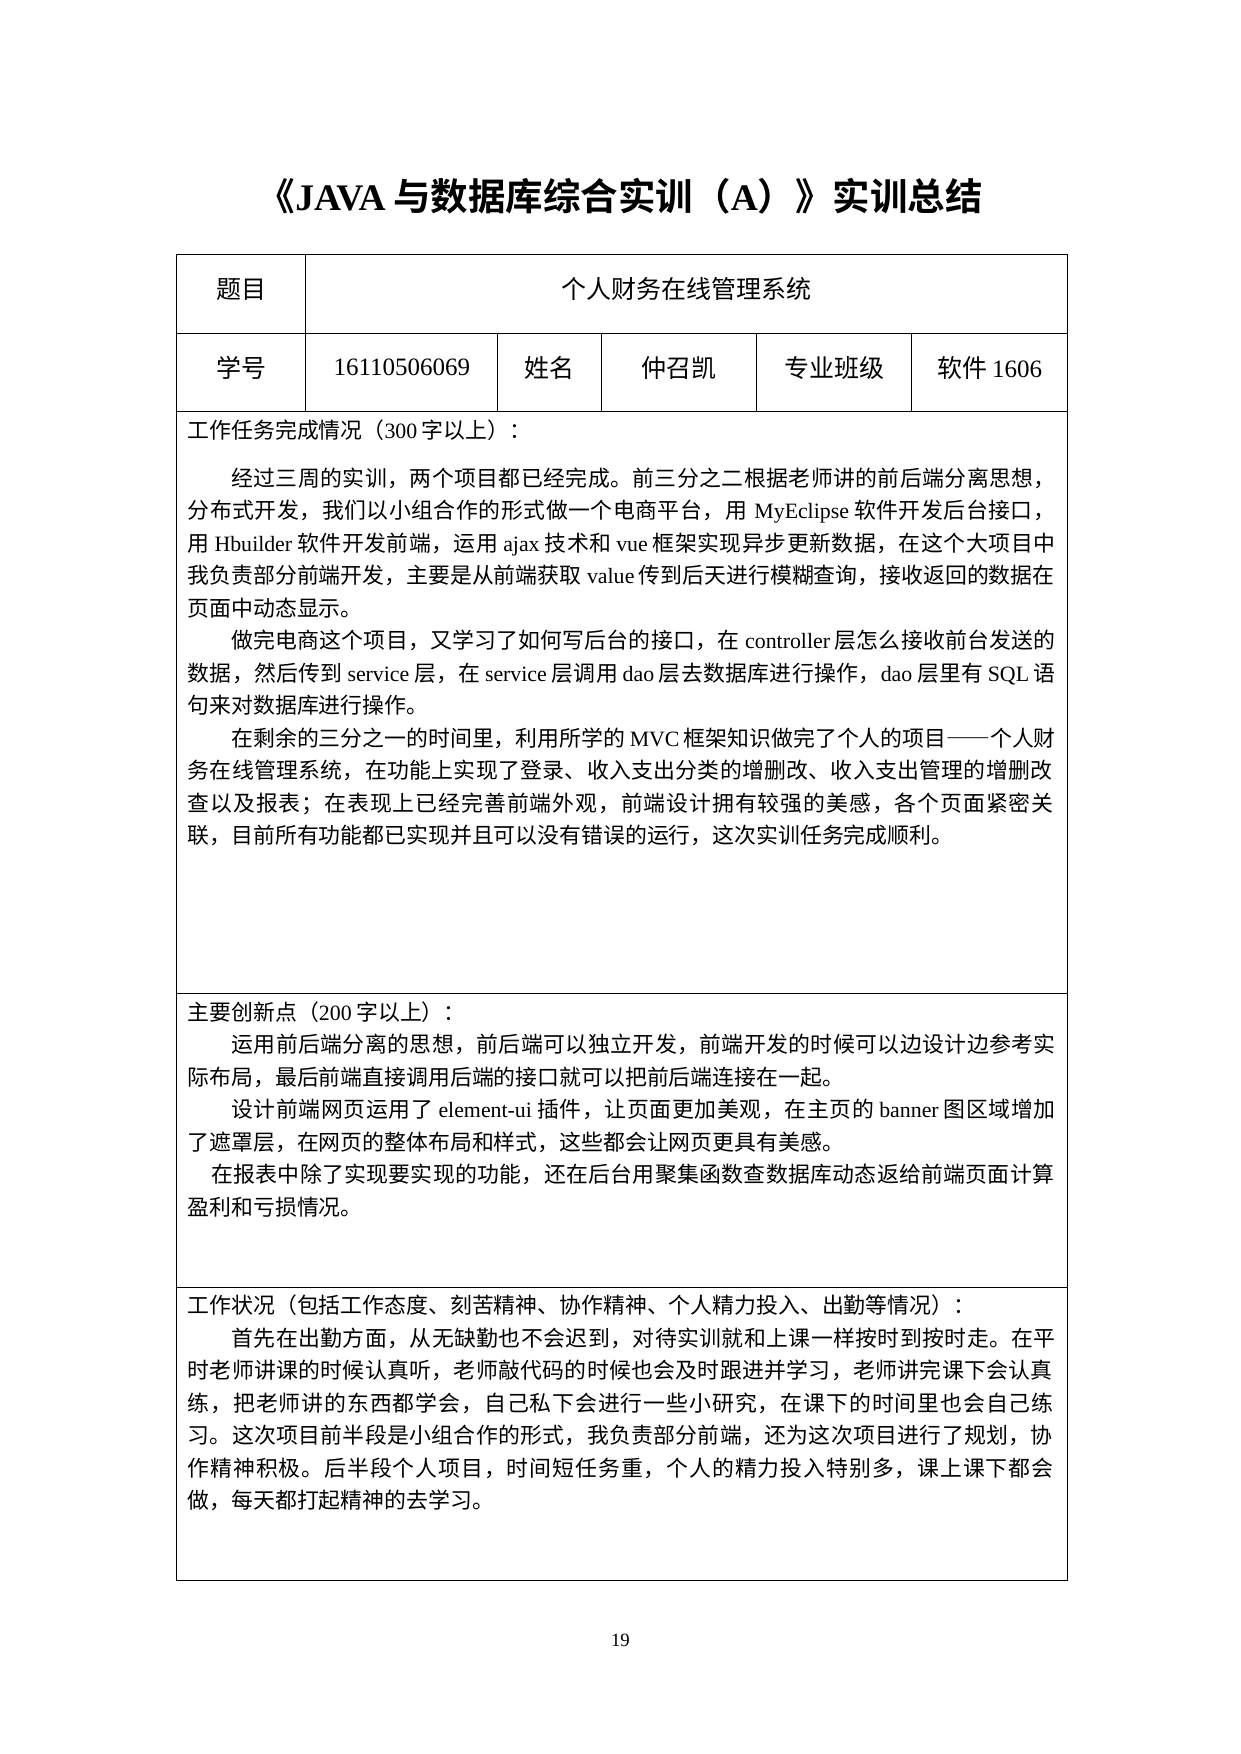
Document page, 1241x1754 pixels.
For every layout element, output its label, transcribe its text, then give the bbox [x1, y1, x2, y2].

table_cell 专业班级 [757, 334, 911, 411]
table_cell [177, 1288, 1067, 1580]
table_cell 主要创新点（200字以上）： 运用前后端分离的思想，前后端可以独立开发，前端开发的时候可以边设计边参考实际布局，最后前端直接调用后端的接口就可以把前后端连接在一起。 设计前端网页运用了element-ui插件，让页面更加美观，在主页的banner图区域增加了遮罩层，在网页的整体布局和样式，这些都会让网页更具有美感。 在报表中除了实现要实现的功能，还在后台用聚集函数查数据库动态返给前端页面计算盈利和亏损情况。 [177, 994, 1067, 1287]
table_cell 工作任务完成情况（300字以上）： 经过三周的实训，两个项目都已经完成。前三分之二根据老师讲的前后端分离思想，分布式开发，我们以小组合作的形式做一个电商平台，用MyEclipse软件开发后台接口，用Hbuilder软件开发前端，运用ajax技术和vue框架实现异步更新数据，在这个大项目中我负责部分前端开发，主要是从前端获取value传到后天进行模糊查询，接收返回的数据在页面中动态显示。 做完电商这个项目，又学习了如何写后台的接口，在controller层怎么接收前台发送的数据，然后传到service层，在service层调用dao层去数据库进行操作，dao层里有SQL语句来对数据库进行操作。 在剩余的三分之一的时间里，利用所学的MVC框架知识做完了个人的项目——个人财务在线管理系统，在功能上实现了登录、收入支出分类的增删改、收入支出管理的增删改查以及报表；在表现上已经完善前端外观，前端设计拥有较强的美感，各个页面紧密关联，目前所有功能都已实现并且可以没有错误的运行，这次实训任务完成顺利。 [177, 412, 1067, 993]
table_header 题目 [177, 255, 305, 333]
table_cell 16110506069 [306, 334, 497, 411]
text 《JAVA与数据库综合实训（A）》实训总结 [187, 162, 1053, 227]
table_cell 姓名 [498, 334, 601, 411]
table_cell 仲召凯 [602, 334, 756, 411]
table_cell 学号 [177, 334, 305, 411]
table_header 个人财务在线管理系统 [306, 255, 1067, 333]
table_cell 软件1606 [912, 334, 1067, 411]
